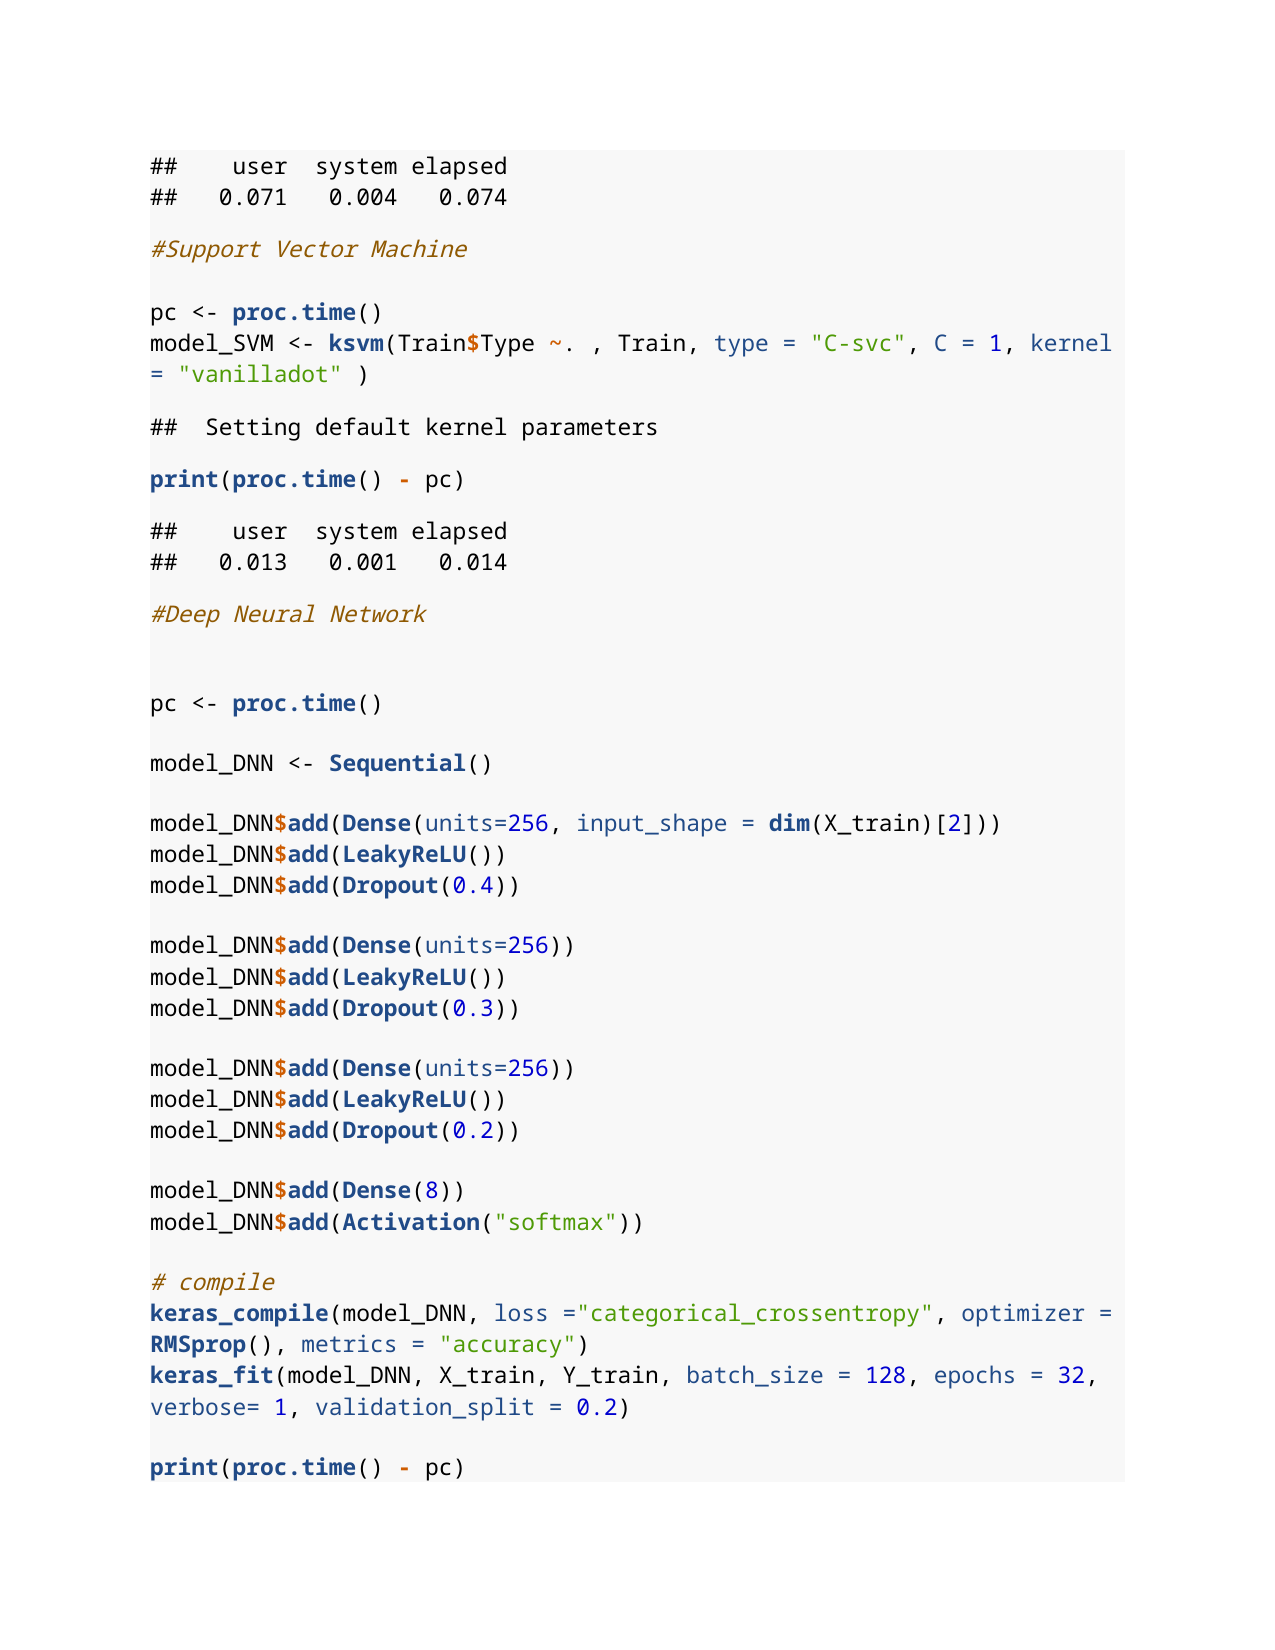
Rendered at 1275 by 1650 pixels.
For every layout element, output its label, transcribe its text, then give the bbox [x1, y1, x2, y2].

text ## user system elapsed ## 0.071 0.004 0.074 [150, 150, 1125, 212]
text #Support Vector Machine pc <- proc.time() model_SVM <- ksvm(Train$Type ~. , Train, type = "C-svc", C = 1, kernel = "vanilladot" ) [150, 233, 1125, 389]
text ## user system elapsed ## 0.013 0.001 0.014 [150, 514, 1125, 577]
text #Deep Neural Network pc <- proc.time() model_DNN <- Sequential() model_DNN$add(Dense(units=256, input_shape = dim(X_train)[2])) model_DNN$add(LeakyReLU()) model_DNN$add(Dropout(0.4)) model_DNN$add(Dense(units=256)) model_DNN$add(LeakyReLU()) model_DNN$add(Dropout(0.3)) model_DNN$add(Dense(units=256)) model_DNN$add(LeakyReLU()) model_DNN$add(Dropout(0.2)) model_DNN$add(Dense(8)) model_DNN$add(Activation("softmax")) # compile keras_compile(model_DNN, loss ="categorical_crossentropy", optimizer = RMSprop(), metrics = "accuracy") keras_fit(model_DNN, X_train, Y_train, batch_size = 128, epochs = 32, verbose= 1, validation_split = 0.2) print(proc.time() - pc) [150, 598, 1125, 1482]
text ## Setting default kernel parameters [150, 410, 1125, 442]
text print(proc.time() - pc) [150, 462, 1125, 494]
